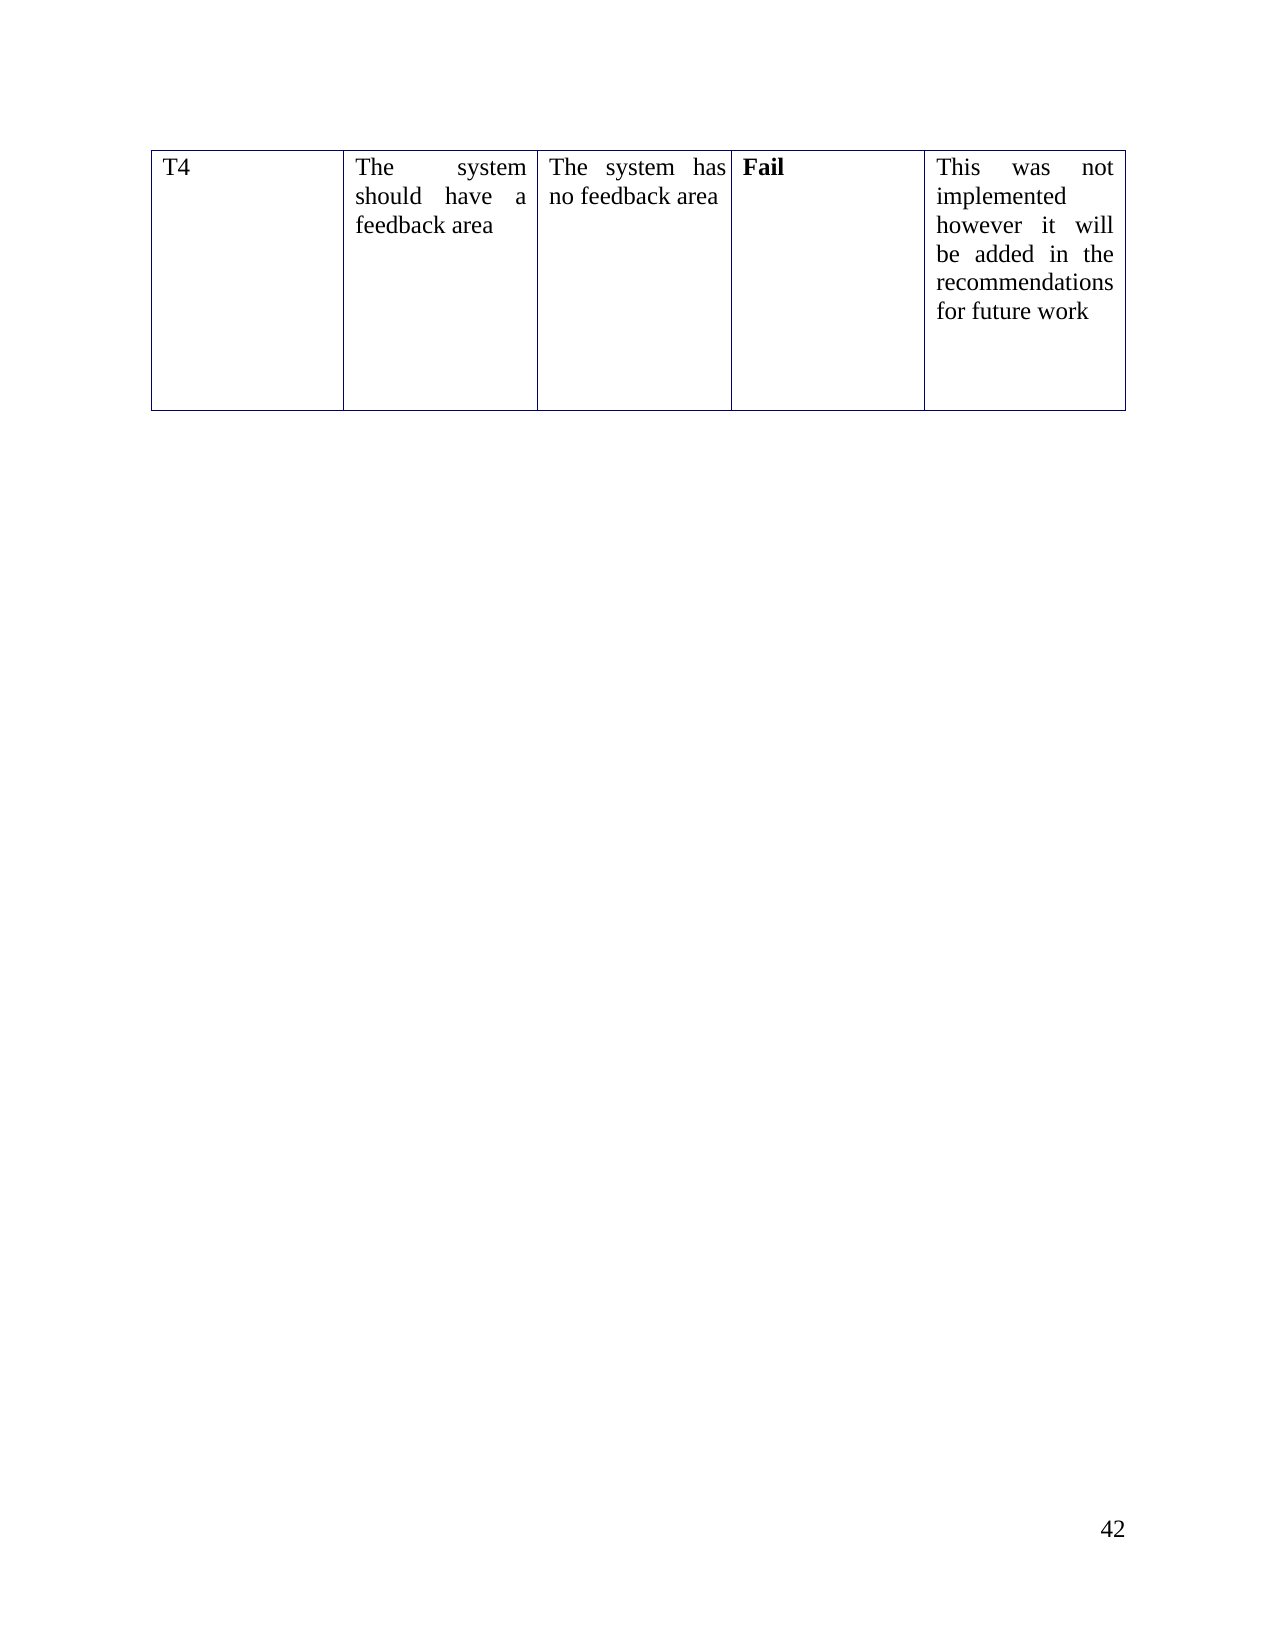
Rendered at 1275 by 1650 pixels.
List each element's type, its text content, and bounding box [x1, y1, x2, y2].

table_cell The system should have a feedback area [344, 151, 537, 410]
table_cell This was not implemented however it will be added in the recommendations for future work [925, 151, 1125, 410]
table_cell The system has no feedback area [538, 151, 731, 410]
table_cell Fail [732, 151, 924, 410]
table_cell T4 [152, 151, 343, 410]
